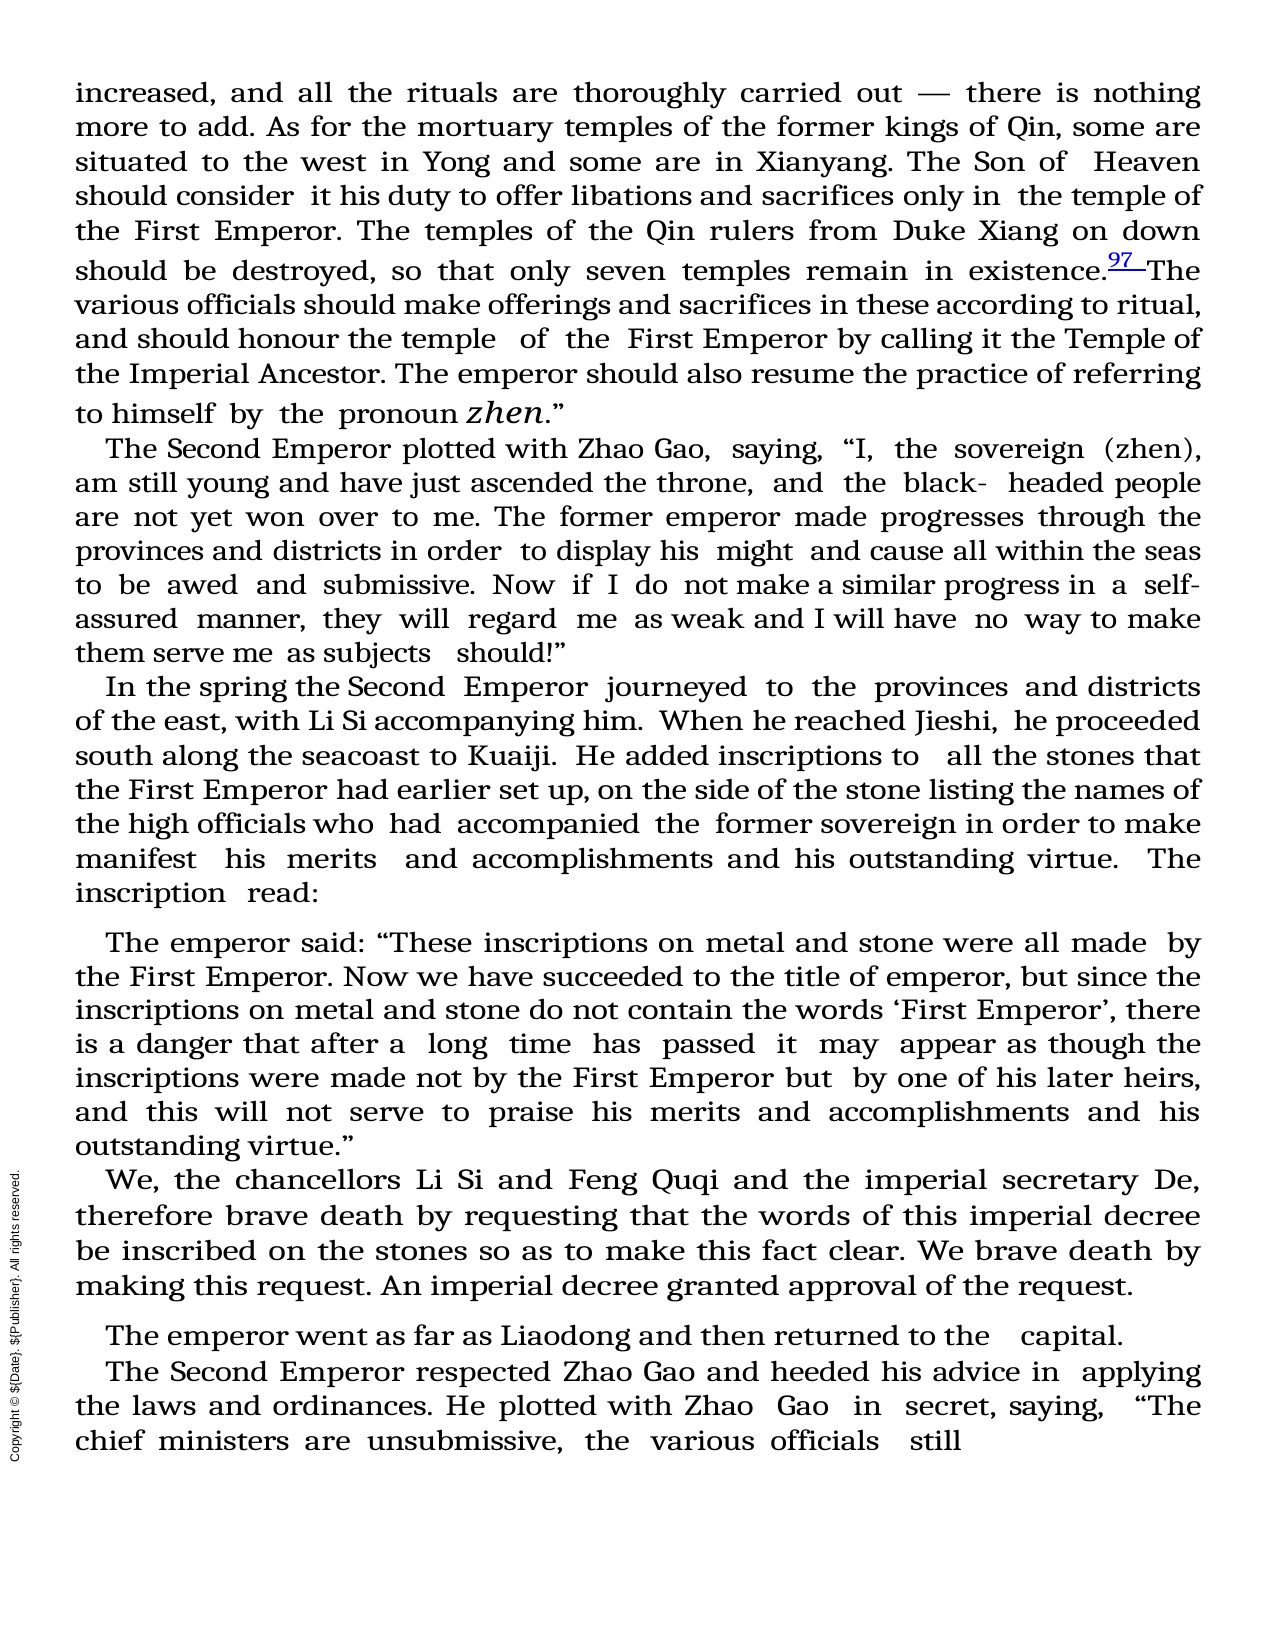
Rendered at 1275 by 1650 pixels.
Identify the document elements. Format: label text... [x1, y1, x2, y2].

text We, the chancellors Li Si and Feng Quqi and the imperial secretary De, therefore brave death by requesting that the words of this imperial decree be inscribed on the stones so as to make this fact clear. We brave death by making this request. An imperial decree granted approval of the request. [75, 1163, 1201, 1303]
text The emperor went as far as Liaodong and then returned to the capital. [105, 1319, 1212, 1353]
text The Second Emperor plotted with Zhao Gao, saying, “I, the sovereign (zhen), am still young and have just ascended the throne, and the black- headed people are not yet won over to me. The former emperor made progresses through the provinces and districts in order to display his might and cause all within the seas to be awed and submissive. Now if I do not make a similar progress in a self-assured manner, they will regard me as weak and I will have no way to make them serve me as subjects should!” [75, 433, 1202, 669]
text The emperor said: “These inscriptions on metal and stone were all made by the First Emperor. Now we have succeeded to the title of emperor, but since the inscriptions on metal and stone do not contain the words ‘First Emperor’, there is a danger that after a long time has passed it may appear as though the inscriptions were made not by the First Emperor but by one of his later heirs, and this will not serve to praise his merits and accomplishments and his outstanding virtue.” [75, 926, 1201, 1162]
text In the spring the Second Emperor journeyed to the provinces and districts of the east, with Li Si accompanying him. When he reached Jieshi, he proceeded south along the seacoast to Kuaiji. He added inscriptions to all the stones that the First Emperor had earlier set up, on the side of the stone listing the names of the high officials who had accompanied the former sovereign in order to make manifest his merits and accomplishments and his outstanding virtue. The inscription read: [75, 670, 1201, 910]
text The Second Emperor respected Zhao Gao and heeded his advice in applying the laws and ordinances. He plotted with Zhao Gao in secret, saying, “The chief ministers are unsubmissive, the various officials still [75, 1355, 1202, 1457]
text increased, and all the rituals are thoroughly carried out — there is nothing more to add. As for the mortuary temples of the former kings of Qin, some are situated to the west in Yong and some are in Xianyang. The Son of Heaven should consider it his duty to offer libations and sacrifices only in the temple of the First Emperor. The temples of the Qin rulers from Duke Xiang on down should be destroyed, so that only seven temples remain in existence.97 The various officials should make offerings and sacrifices in these according to ritual, and should honour the temple of the First Emperor by calling it the Temple of the Imperial Ancestor. The emperor should also resume the practice of referring to himself by the pronoun zhen.” [75, 76, 1202, 432]
